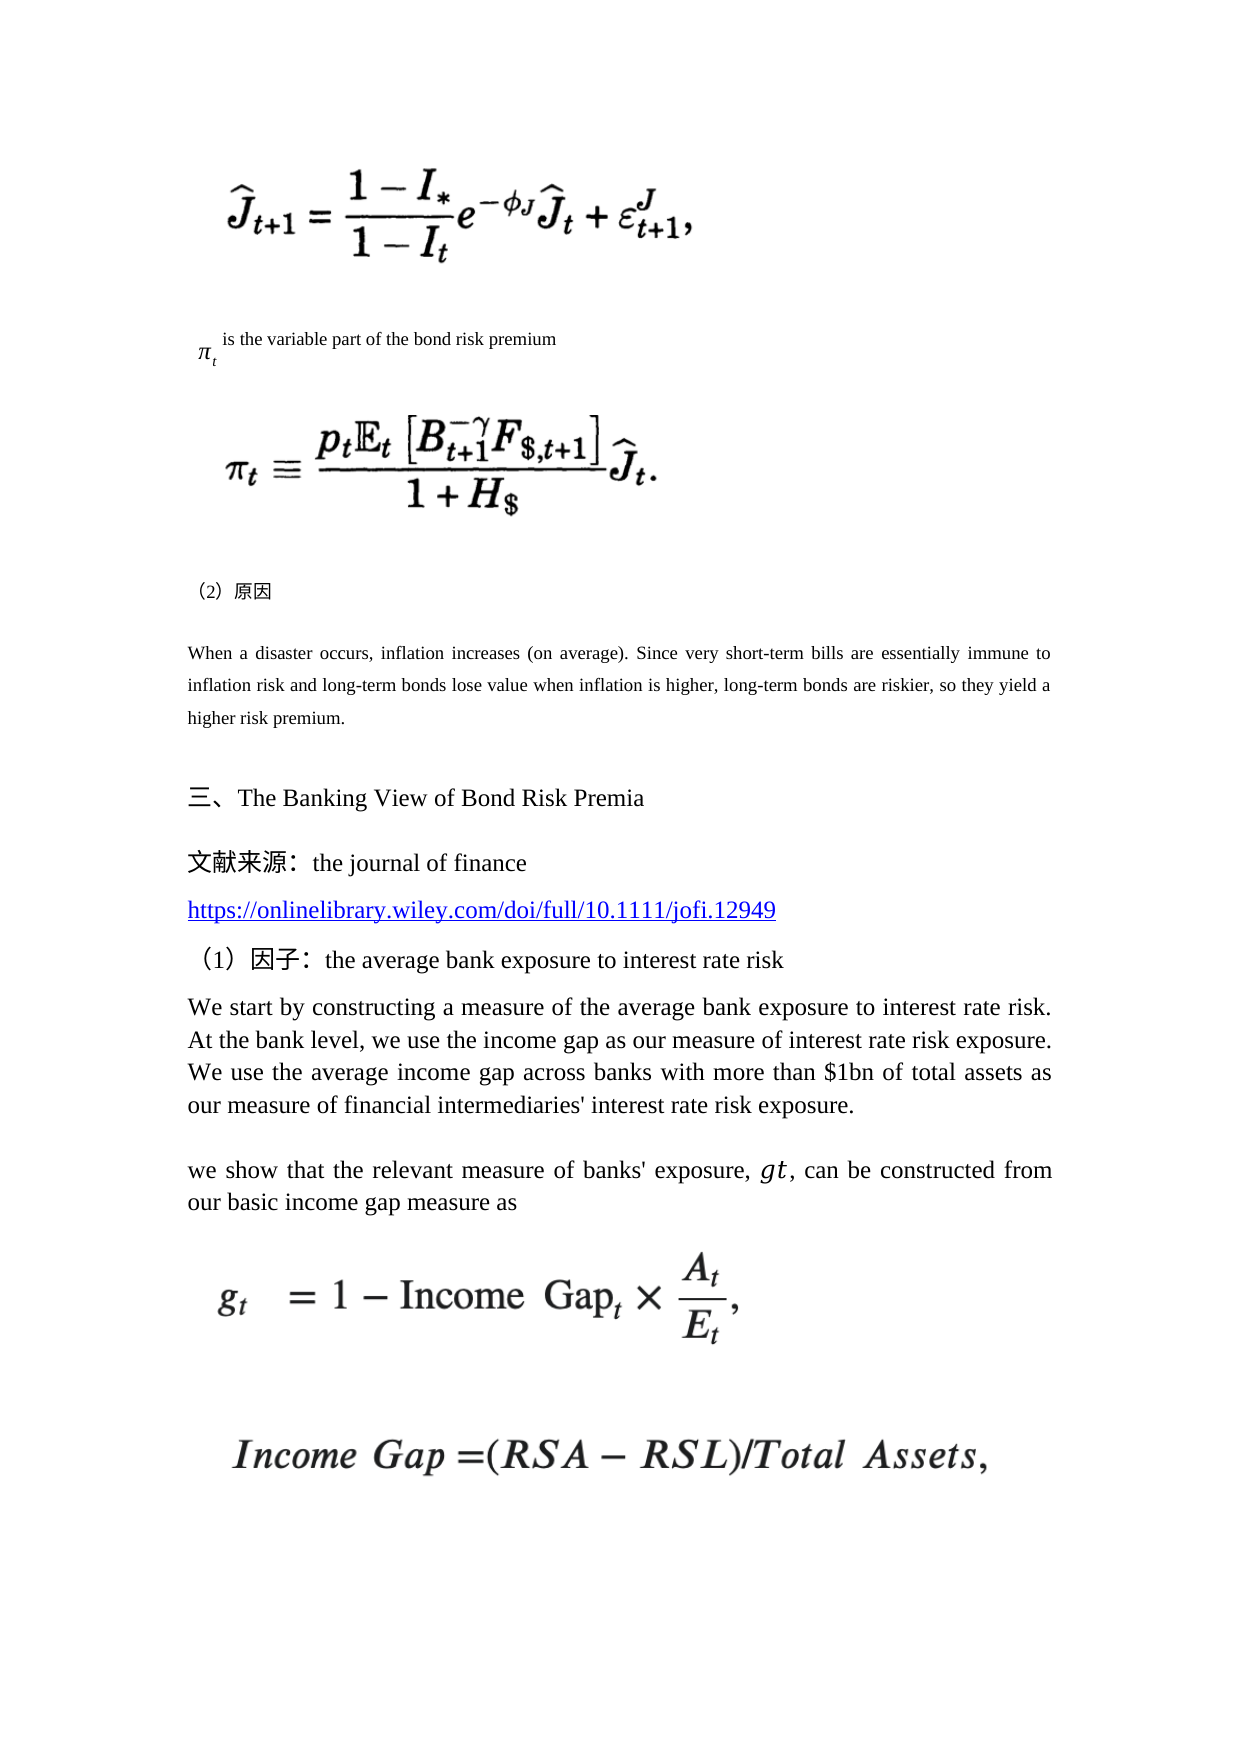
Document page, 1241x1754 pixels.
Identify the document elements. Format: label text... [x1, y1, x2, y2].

text （2）原因 [187, 574, 1053, 607]
text https://onlinelibrary.wiley.com/doi/full/10.1111/jofi.12949 [187, 893, 1053, 925]
text is the variable part of the bond risk premium [187, 321, 1053, 386]
picture [187, 162, 711, 277]
text When a disaster occurs, inflation increases (on average). Since very short-term bills are essentially immune to inflation risk and long-term bonds lose value when inflation is higher, long-term bonds are riskier, so they yield a higher risk premium. [187, 636, 1053, 734]
text We start by constructing a measure of the average bank exposure to interest rate risk. At the bank level, we use the income gap as our measure of interest rate risk exposure. [187, 990, 1053, 1055]
picture [192, 415, 672, 530]
text We use the average income gap across banks with more than $1bn of total assets as our measure of financial intermediaries' interest rate risk exposure. [187, 1055, 1053, 1120]
text （1）因子：the average bank exposure to interest rate risk [187, 925, 1053, 990]
text we show that the relevant measure of banks' exposure, 𝑔𝑡, can be constructed from our basic income gap measure as [187, 1153, 1053, 1218]
picture [187, 1380, 1053, 1512]
text 三、The Banking View of Bond Risk Premia [187, 763, 1053, 828]
text 文献来源：the journal of finance [187, 828, 1053, 893]
picture [187, 1250, 784, 1365]
